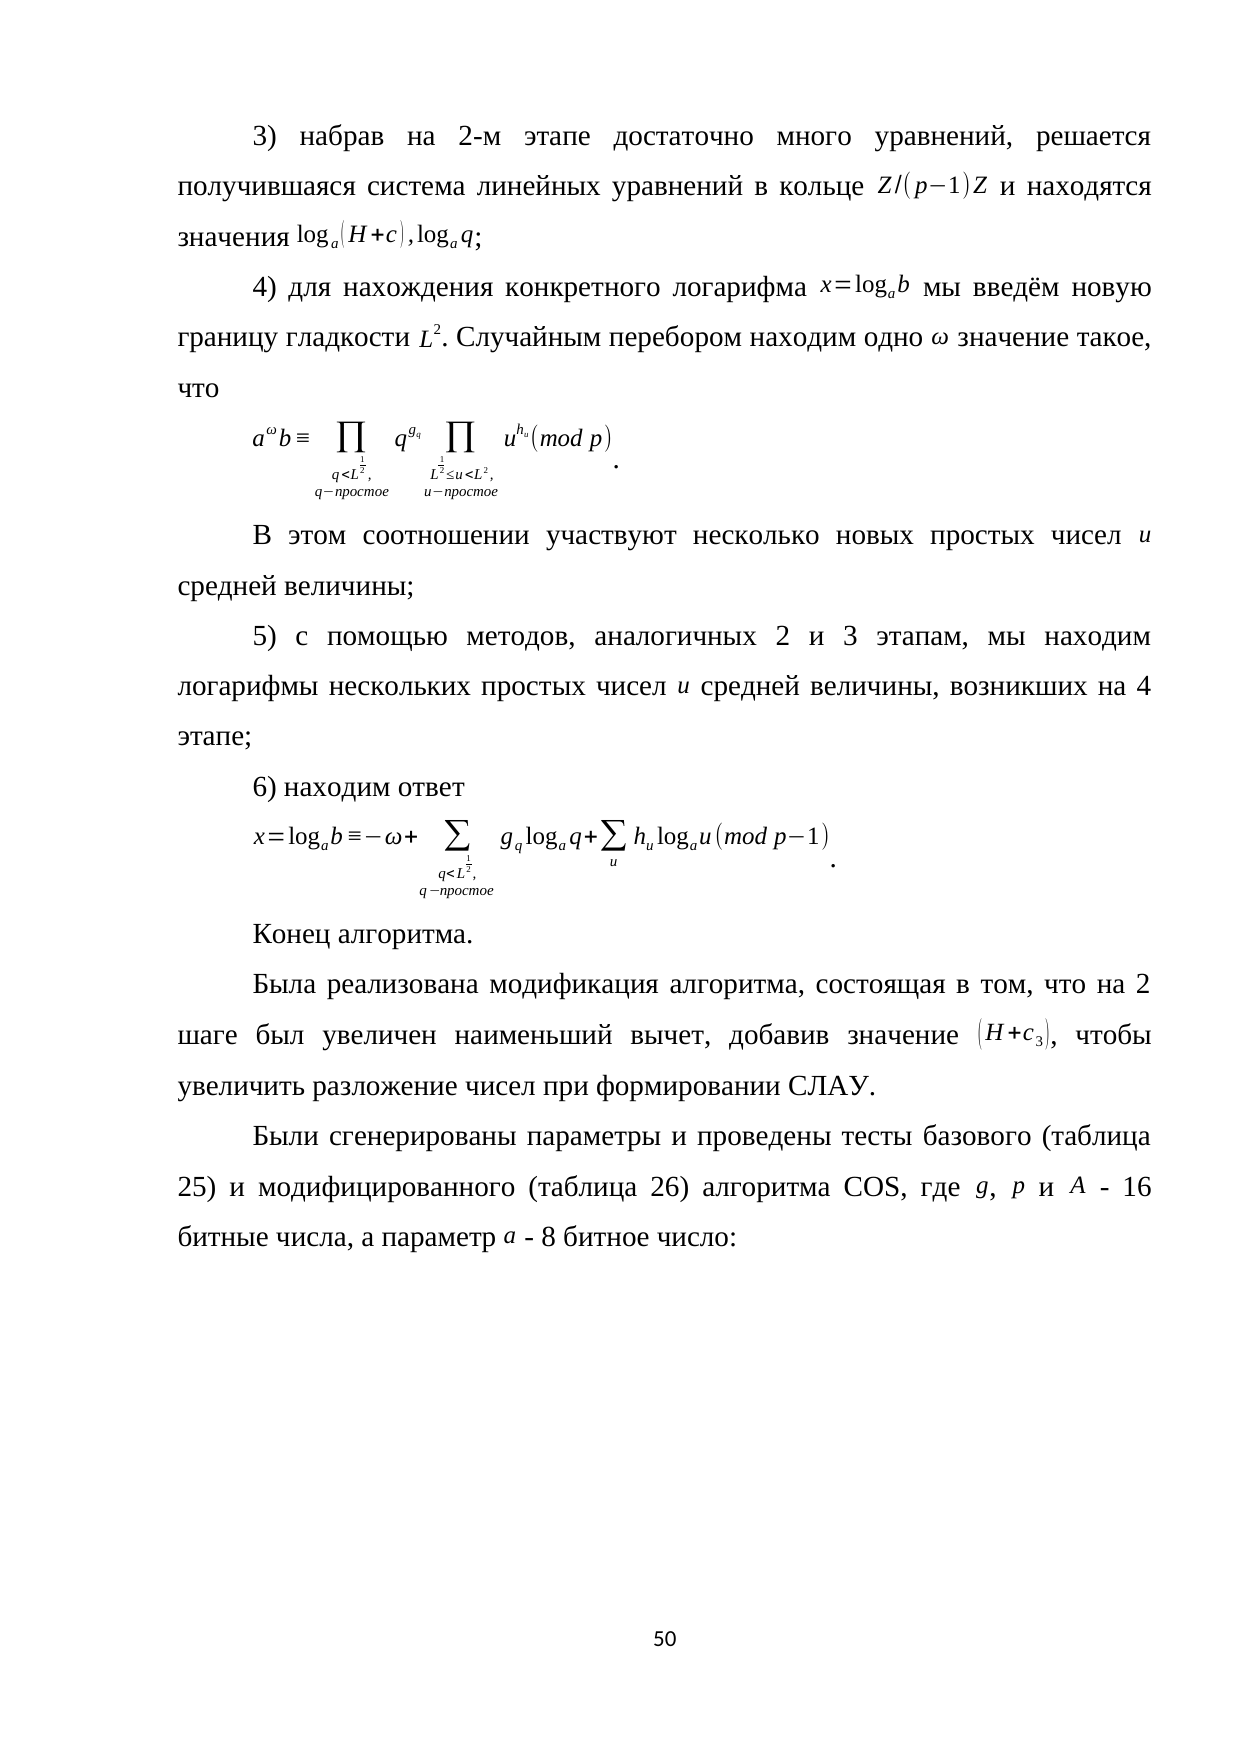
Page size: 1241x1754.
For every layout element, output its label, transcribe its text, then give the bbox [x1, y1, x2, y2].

text Были сгенерированы параметры и проведены тесты базового (таблица 25) и модифицированного (таблица 26) алгоритма COS, где , и - 16 битные числа, а параметр - 8 битное число: [177, 1118, 1152, 1253]
text В этом соотношении участвуют несколько новых простых чисел средней величины; [177, 517, 1152, 601]
text 4) для нахождения конкретного логарифма мы введём новую границу гладкости . Случайным перебором находим одно значение такое, что [177, 269, 1152, 403]
text Была реализована модификация алгоритма, состоящая в том, что на 2 шаге был увеличен наименьший вычет, добавив значение , чтобы увеличить разложение чисел при формировании СЛАУ. [177, 966, 1152, 1102]
text Конец алгоритма. [177, 916, 1152, 950]
text 3) набрав на 2-м этапе достаточно много уравнений, решается получившаяся система линейных уравнений в кольце и находятся значения ; [177, 118, 1152, 252]
text . [177, 819, 1152, 899]
text 5) с помощью методов, аналогичных 2 и 3 этапам, мы находим логарифмы нескольких простых чисел средней величины, возникших на 4 этапе; [177, 618, 1152, 752]
text . [177, 420, 1152, 501]
text 6) находим ответ [177, 769, 1152, 802]
